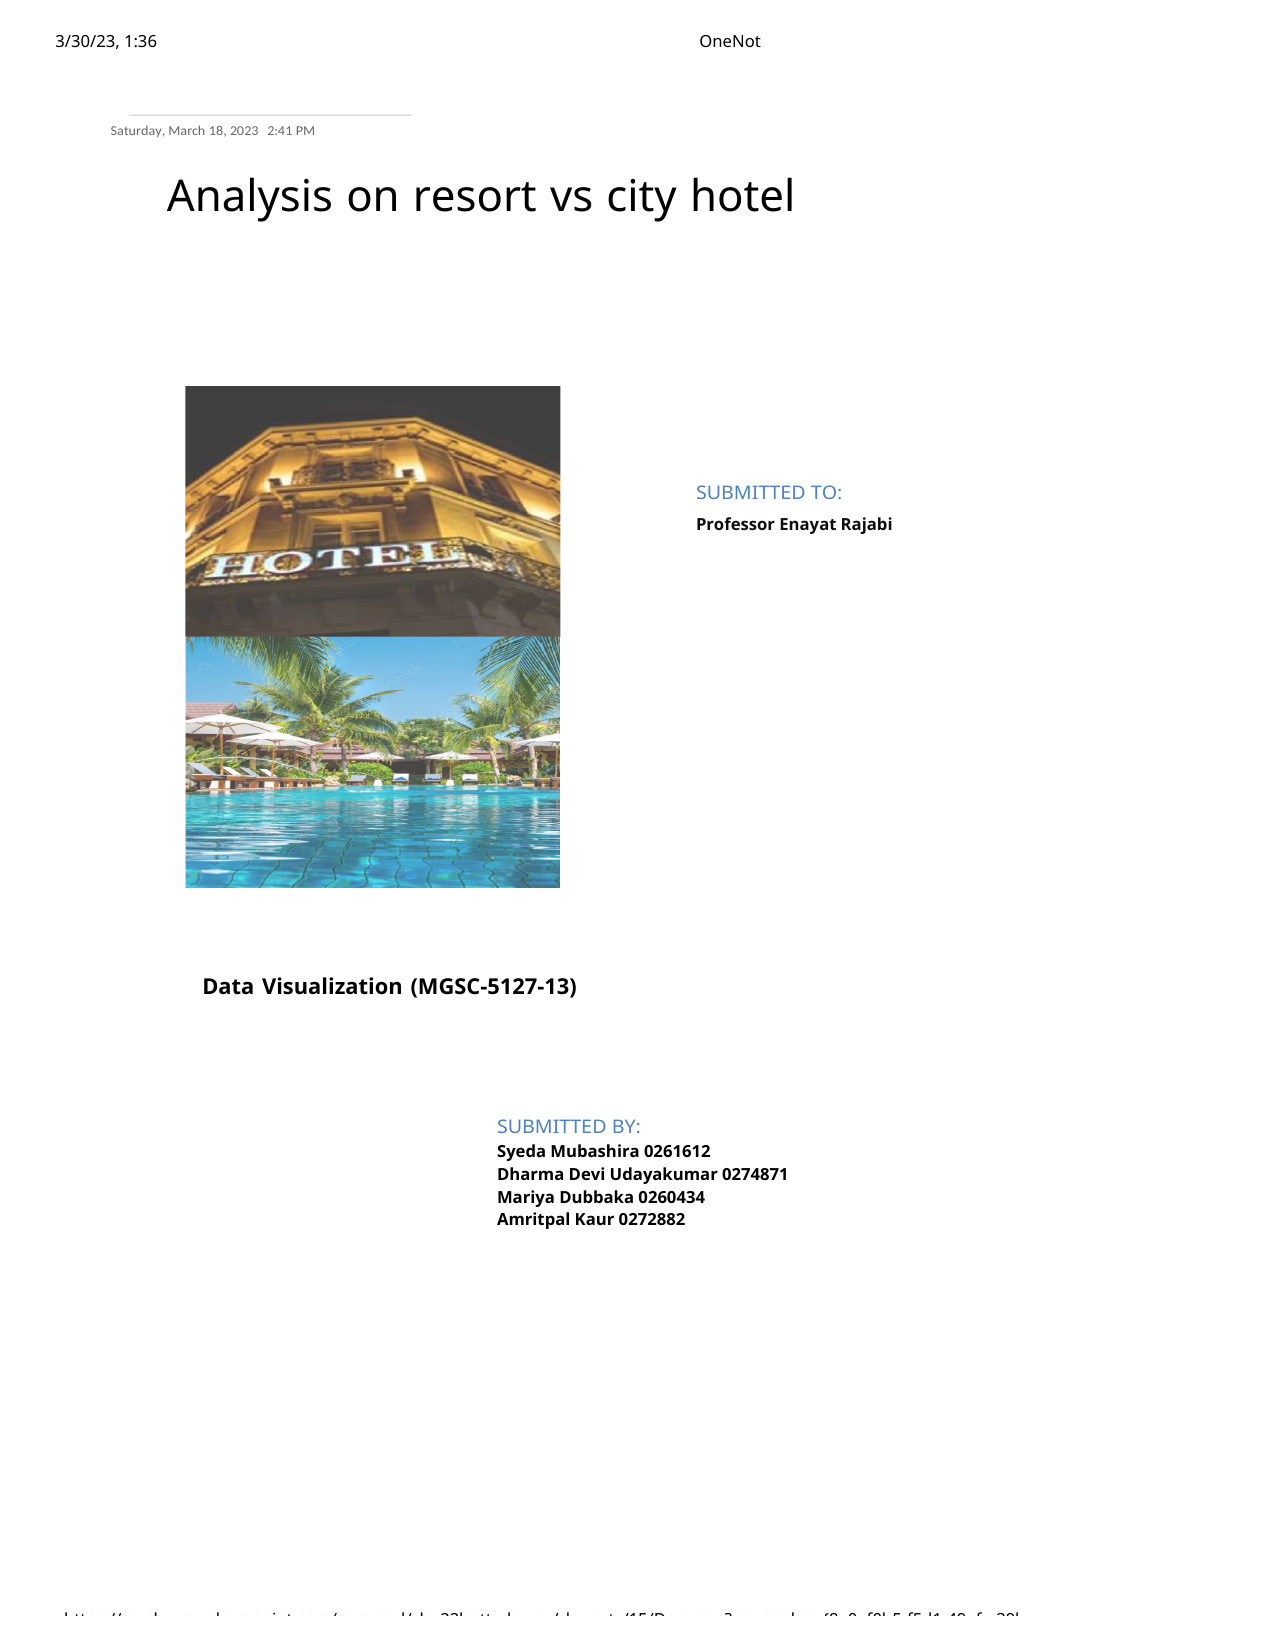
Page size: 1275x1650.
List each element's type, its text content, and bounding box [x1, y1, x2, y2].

picture [185, 386, 561, 888]
text Professor Enayat Rajabi [696, 513, 1171, 535]
subtitle SUBMITTED TO: [696, 480, 1171, 505]
subtitle SUBMITTED BY: [497, 1113, 1171, 1139]
text Syeda Mubashira 0261612 [497, 1139, 1171, 1162]
text Dharma Devi Udayakumar 0274871 Mariya Dubbaka 0260434 [497, 1162, 833, 1208]
title Analysis on resort vs city hotel [167, 165, 1171, 224]
text Data Visualization (MGSC-5127-13) [202, 971, 647, 1001]
text Saturday, March 18, 2023 2:41 PM [110, 122, 1171, 139]
text Amritpal Kaur 0272882 [497, 1209, 1171, 1229]
